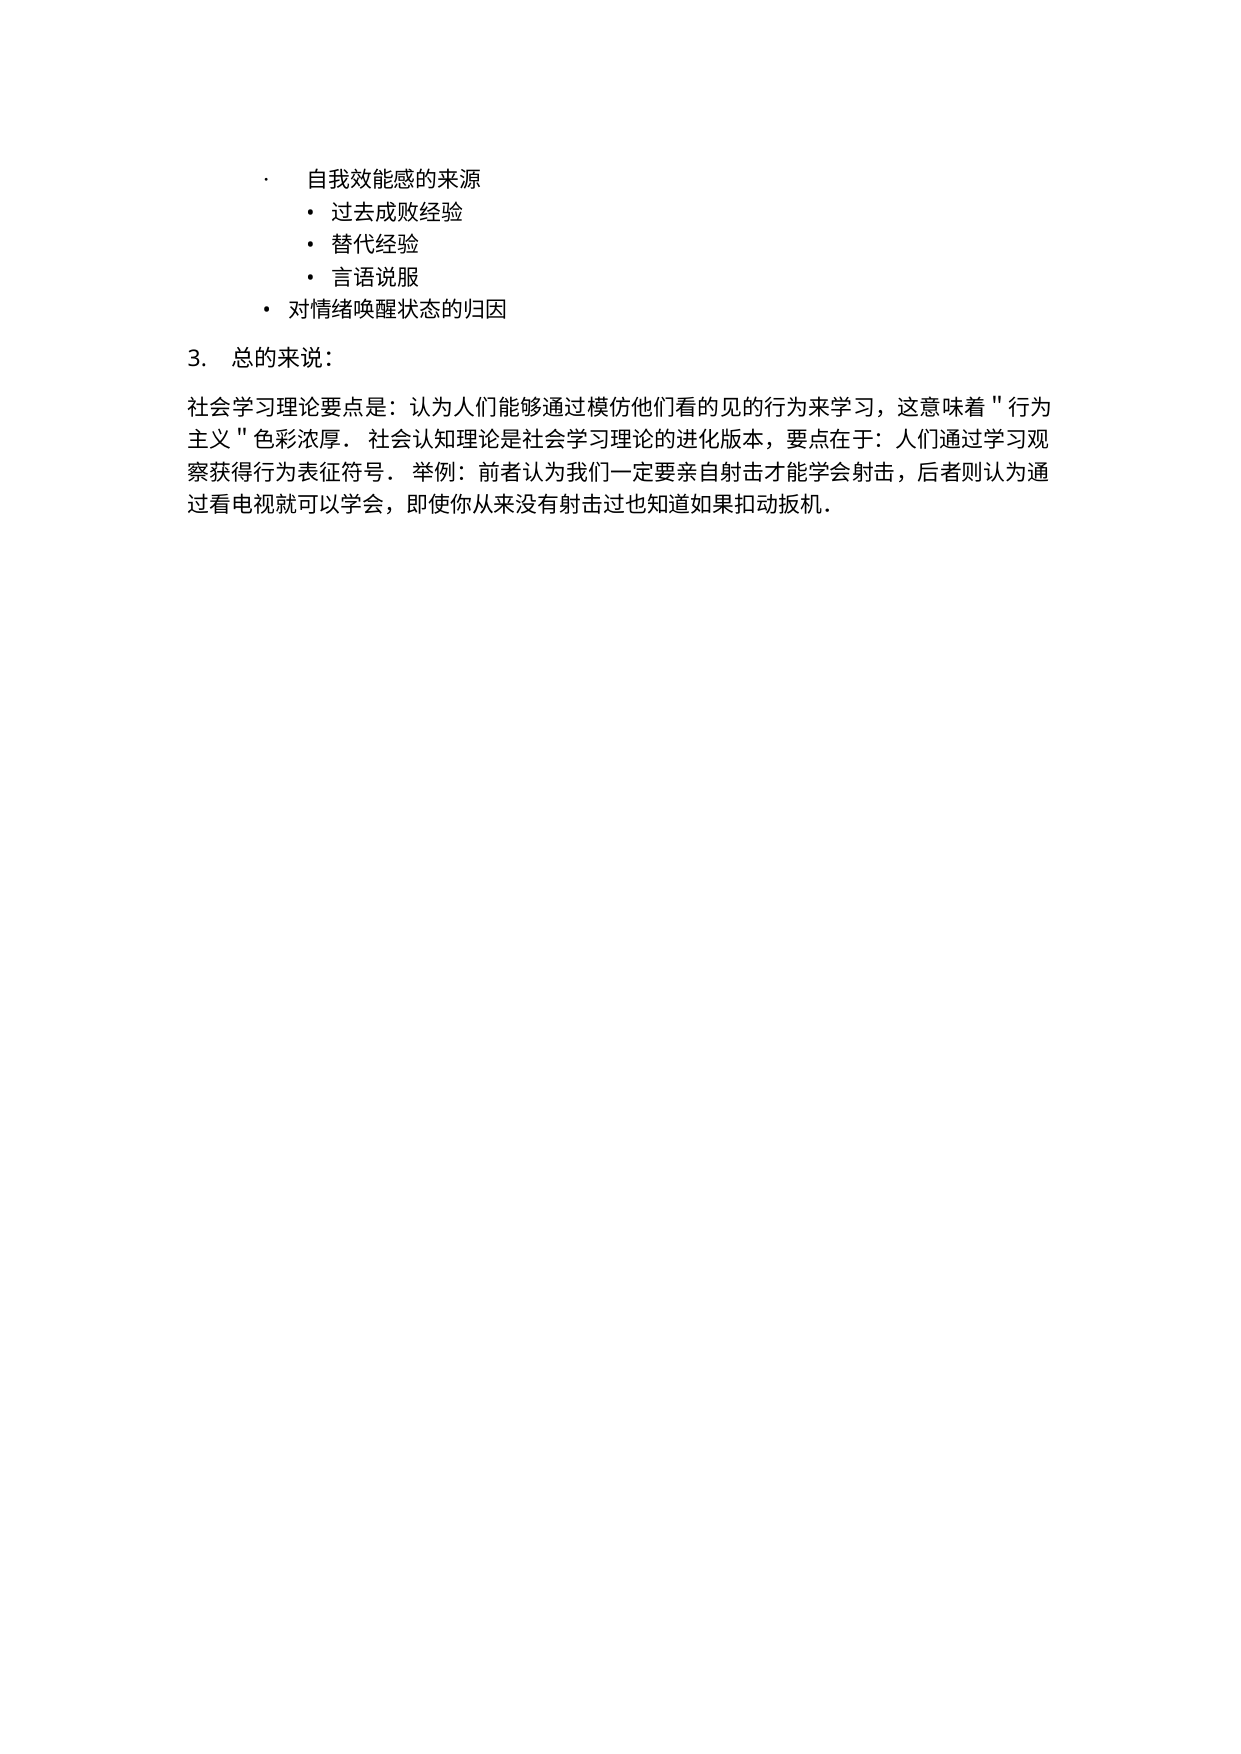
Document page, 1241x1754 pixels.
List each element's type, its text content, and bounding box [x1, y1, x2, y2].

list 总的来说： [187, 324, 1053, 389]
list • 替代经验 [262, 227, 1053, 259]
text 社会学习理论要点是：认为人们能够通过模仿他们看的见的行为来学习，这意味着＂行为主义＂色彩浓厚． 社会认知理论是社会学习理论的进化版本，要点在于：人们通过学习观察获得行为表征符号． 举例：前者认为我们一定要亲自射击才能学会射击，后者则认为通过看电视就可以学会，即使你从来没有射击过也知道如果扣动扳机． [187, 389, 1053, 519]
list • 过去成败经验 [262, 194, 1053, 227]
list • 对情绪唤醒状态的归因 [262, 292, 1053, 324]
list 自我效能感的来源 [262, 162, 1053, 194]
list • 言语说服 [262, 259, 1053, 292]
